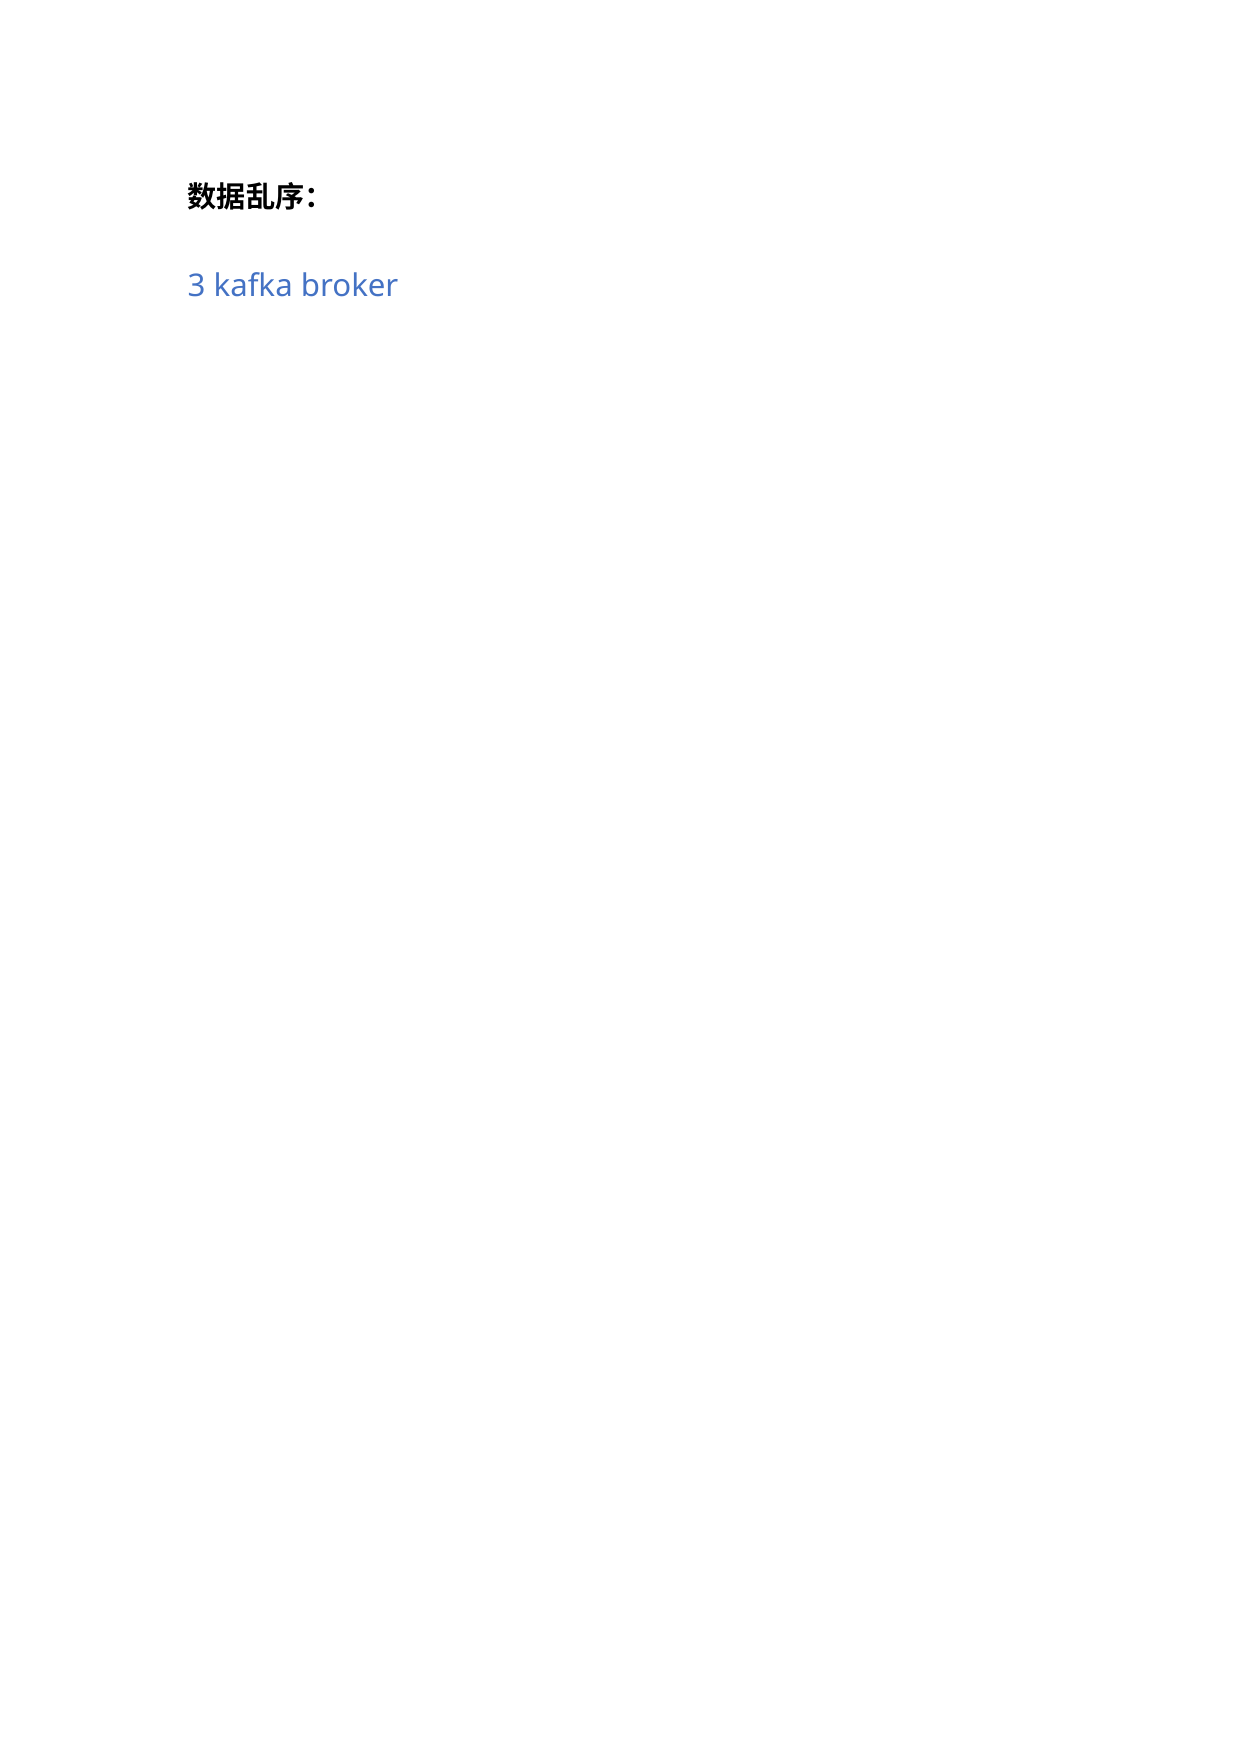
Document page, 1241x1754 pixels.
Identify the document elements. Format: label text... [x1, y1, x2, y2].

subtitle 3 kafka broker [187, 252, 1053, 317]
text 数据乱序： [187, 162, 1053, 227]
